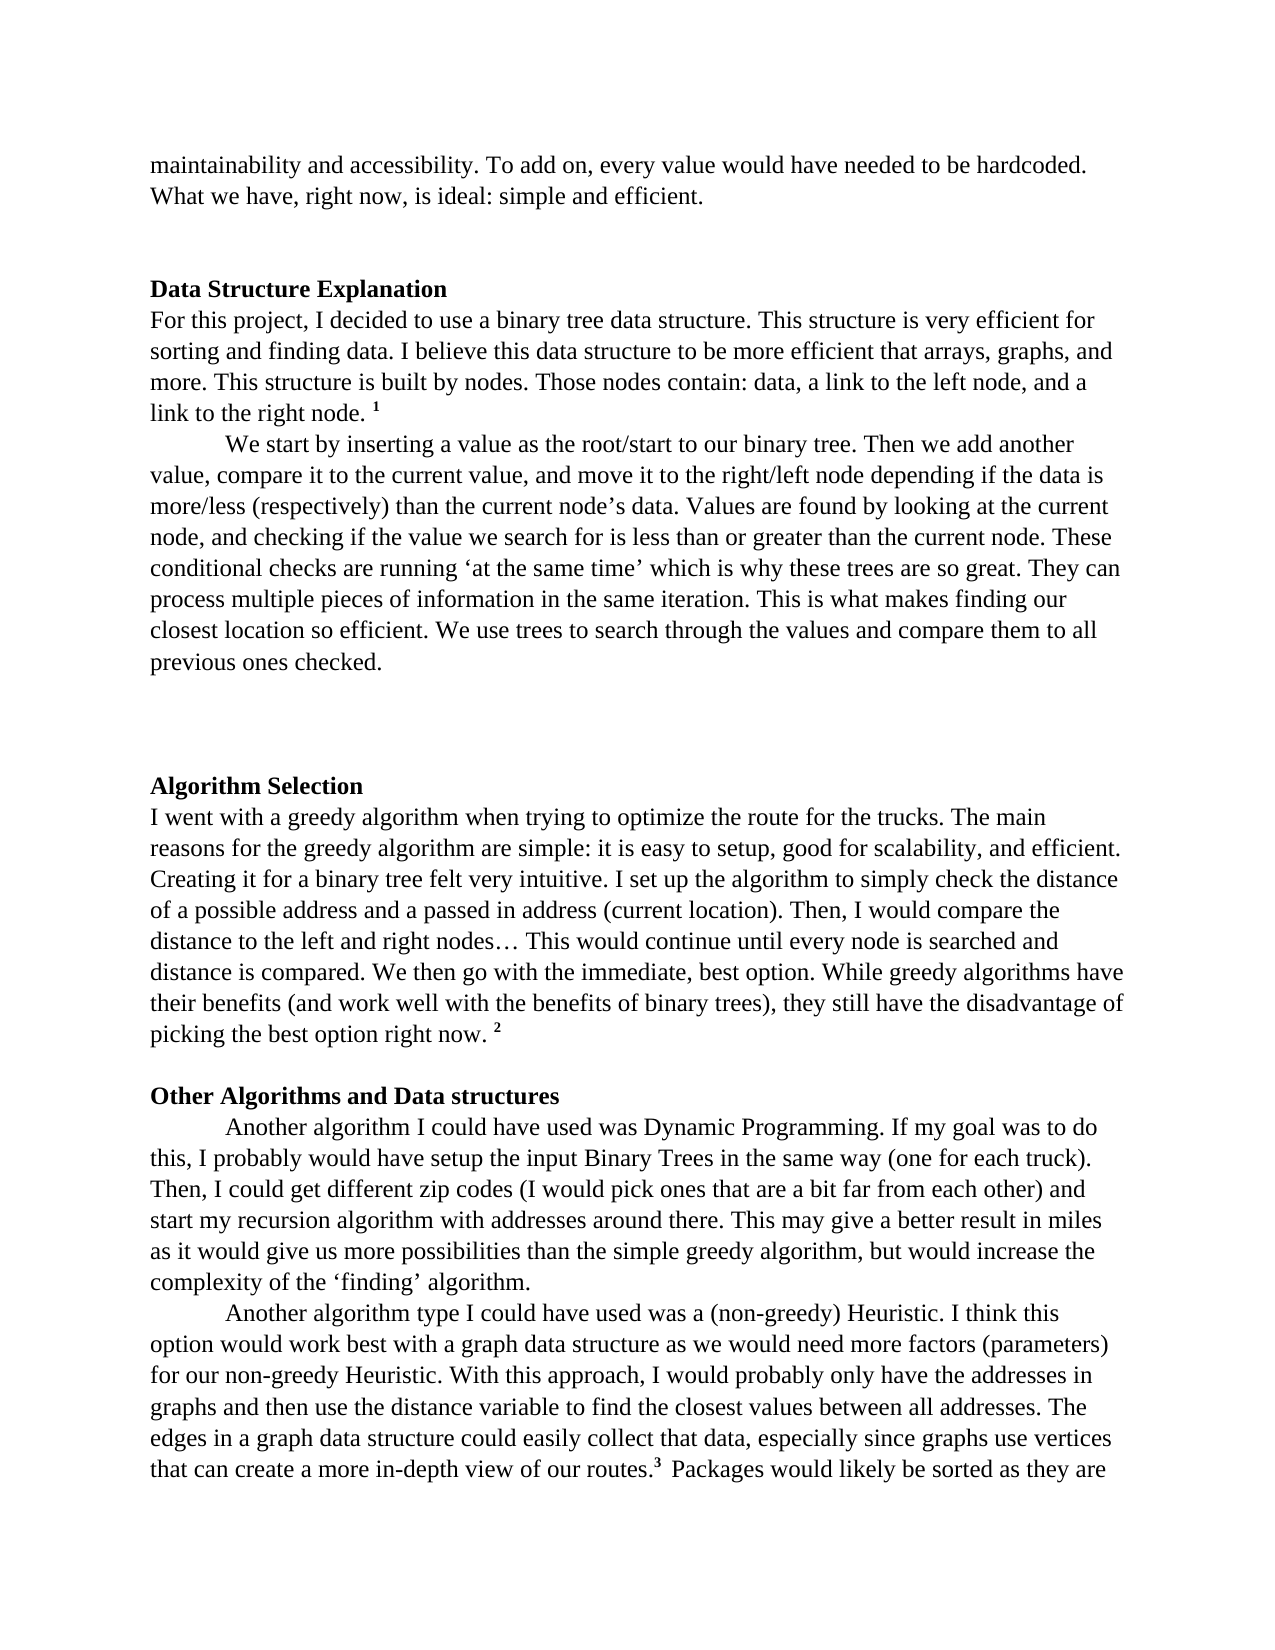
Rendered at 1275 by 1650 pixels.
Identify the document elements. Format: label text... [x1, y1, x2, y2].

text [150, 1298, 1125, 1482]
text We start by inserting a value as the root/start to our binary tree. Then we add another value, compare it to the current value, and move it to the right/left node depending if the data is more/less (respectively) than the current node’s data. Values are found by looking at the current node, and checking if the value we search for is less than or greater than the current node. These conditional checks are running ‘at the same time’ which is why these trees are so great. They can process multiple pieces of information in the same iteration. This is what makes finding our closest location so efficient. We use trees to search through the values and compare them to all previous ones checked. [150, 429, 1125, 675]
text For this project, I decided to use a binary tree data structure. This structure is very efficient for sorting and finding data. I believe this data structure to be more efficient that arrays, graphs, and more. This structure is built by nodes. Those nodes contain: data, a link to the left node, and a link to the right node. 1 [150, 305, 1125, 427]
text Another algorithm I could have used was Dynamic Programming. If my goal was to do this, I probably would have setup the input Binary Trees in the same way (one for each truck). Then, I could get different zip codes (I would pick ones that are a bit far from each other) and start my recursion algorithm with addresses around there. This may give a better result in miles as it would give us more possibilities than the simple greedy algorithm, but would increase the complexity of the ‘finding’ algorithm. [150, 1112, 1125, 1296]
text I went with a greedy algorithm when trying to optimize the route for the trucks. The main reasons for the greedy algorithm are simple: it is easy to setup, good for scalability, and efficient. Creating it for a binary tree felt very intuitive. I set up the algorithm to simply check the distance of a possible address and a passed in address (current location). Then, I would compare the distance to the left and right nodes… This would continue until every node is searched and distance is compared. We then go with the immediate, best option. While greedy algorithms have their benefits (and work well with the benefits of binary trees), they still have the disadvantage of picking the best option right now. 2 [150, 802, 1125, 1048]
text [150, 150, 1125, 210]
text Other Algorithms and Data structures [150, 1081, 1125, 1110]
text Data Structure Explanation [150, 274, 1125, 303]
text Algorithm Selection [150, 771, 1125, 799]
